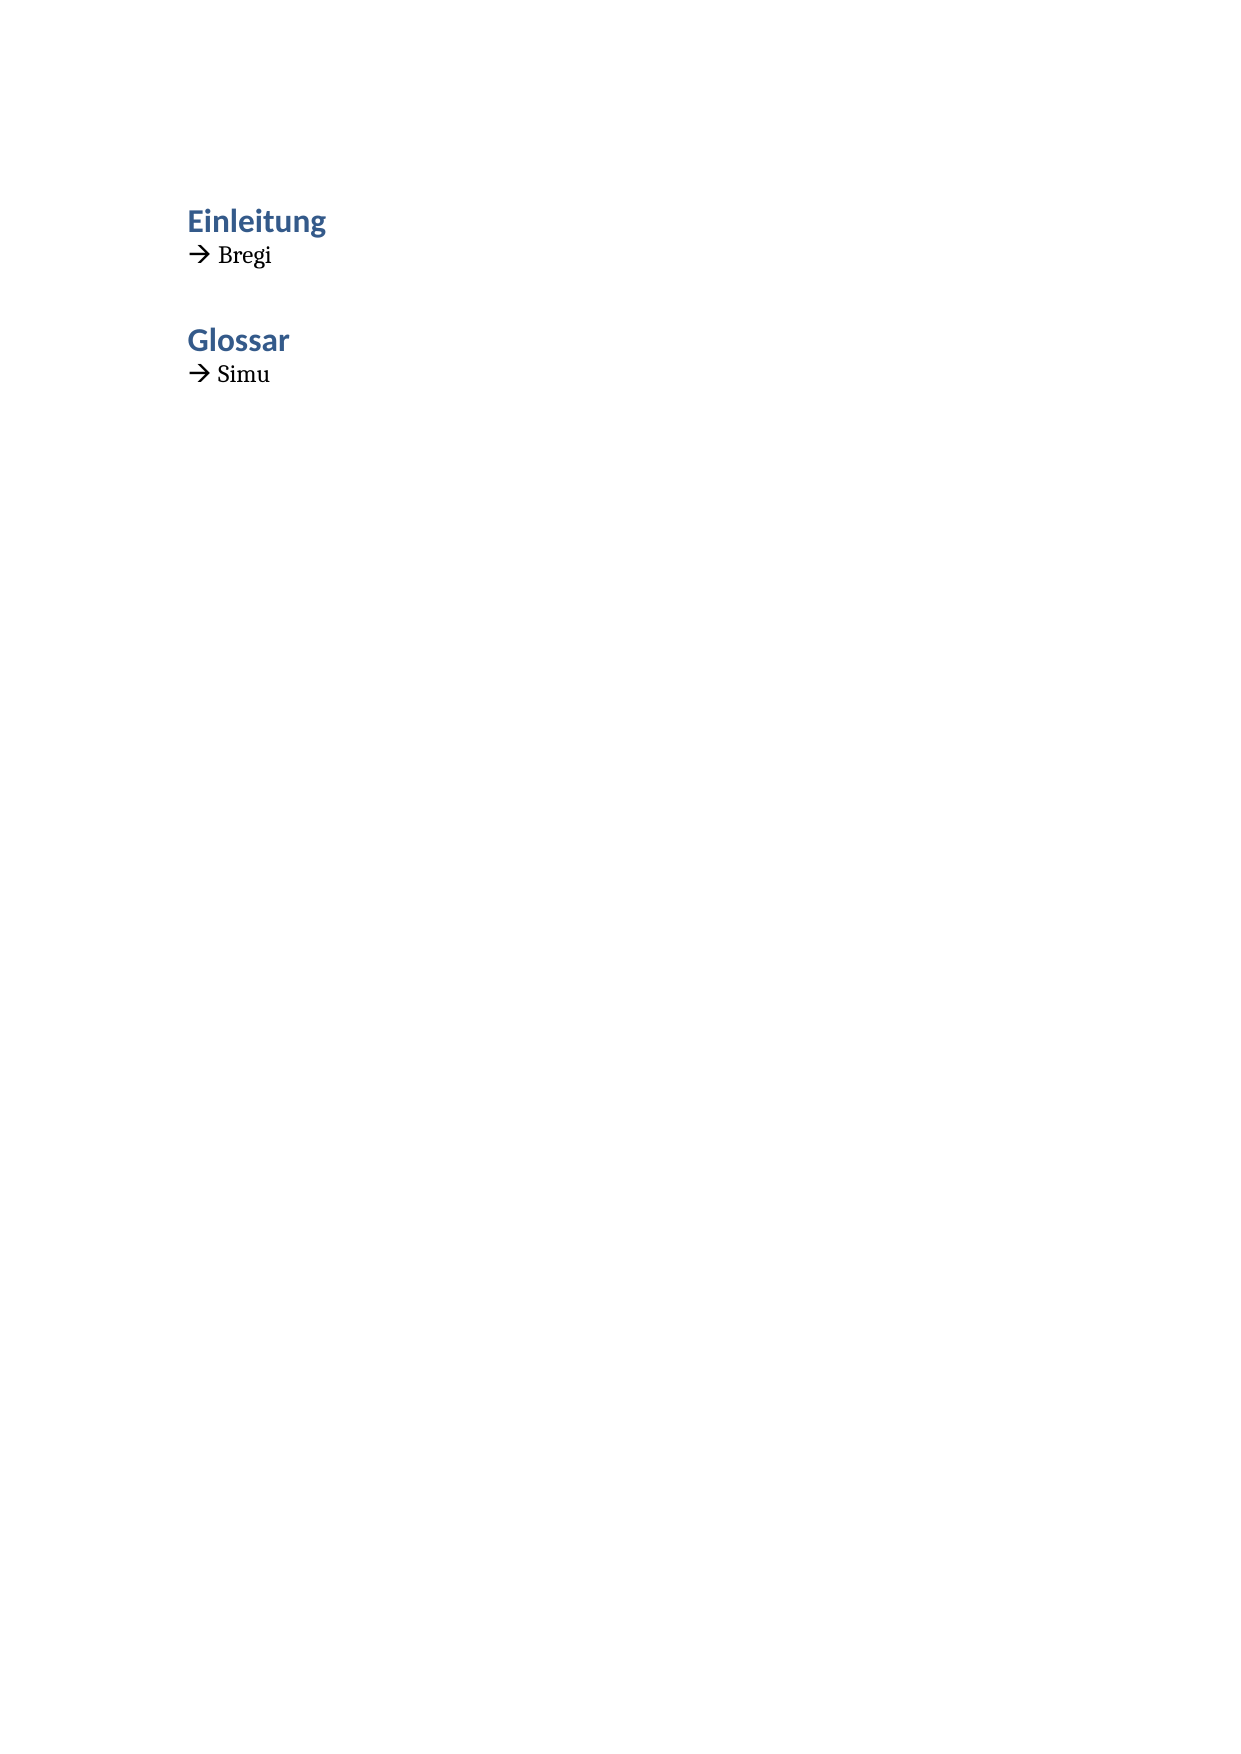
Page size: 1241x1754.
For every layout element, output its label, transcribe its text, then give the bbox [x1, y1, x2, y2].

subtitle Glossar [187, 319, 1053, 360]
subtitle Einleitung [187, 200, 1053, 241]
text Simu [187, 360, 1053, 389]
text Bregi [187, 241, 1053, 269]
